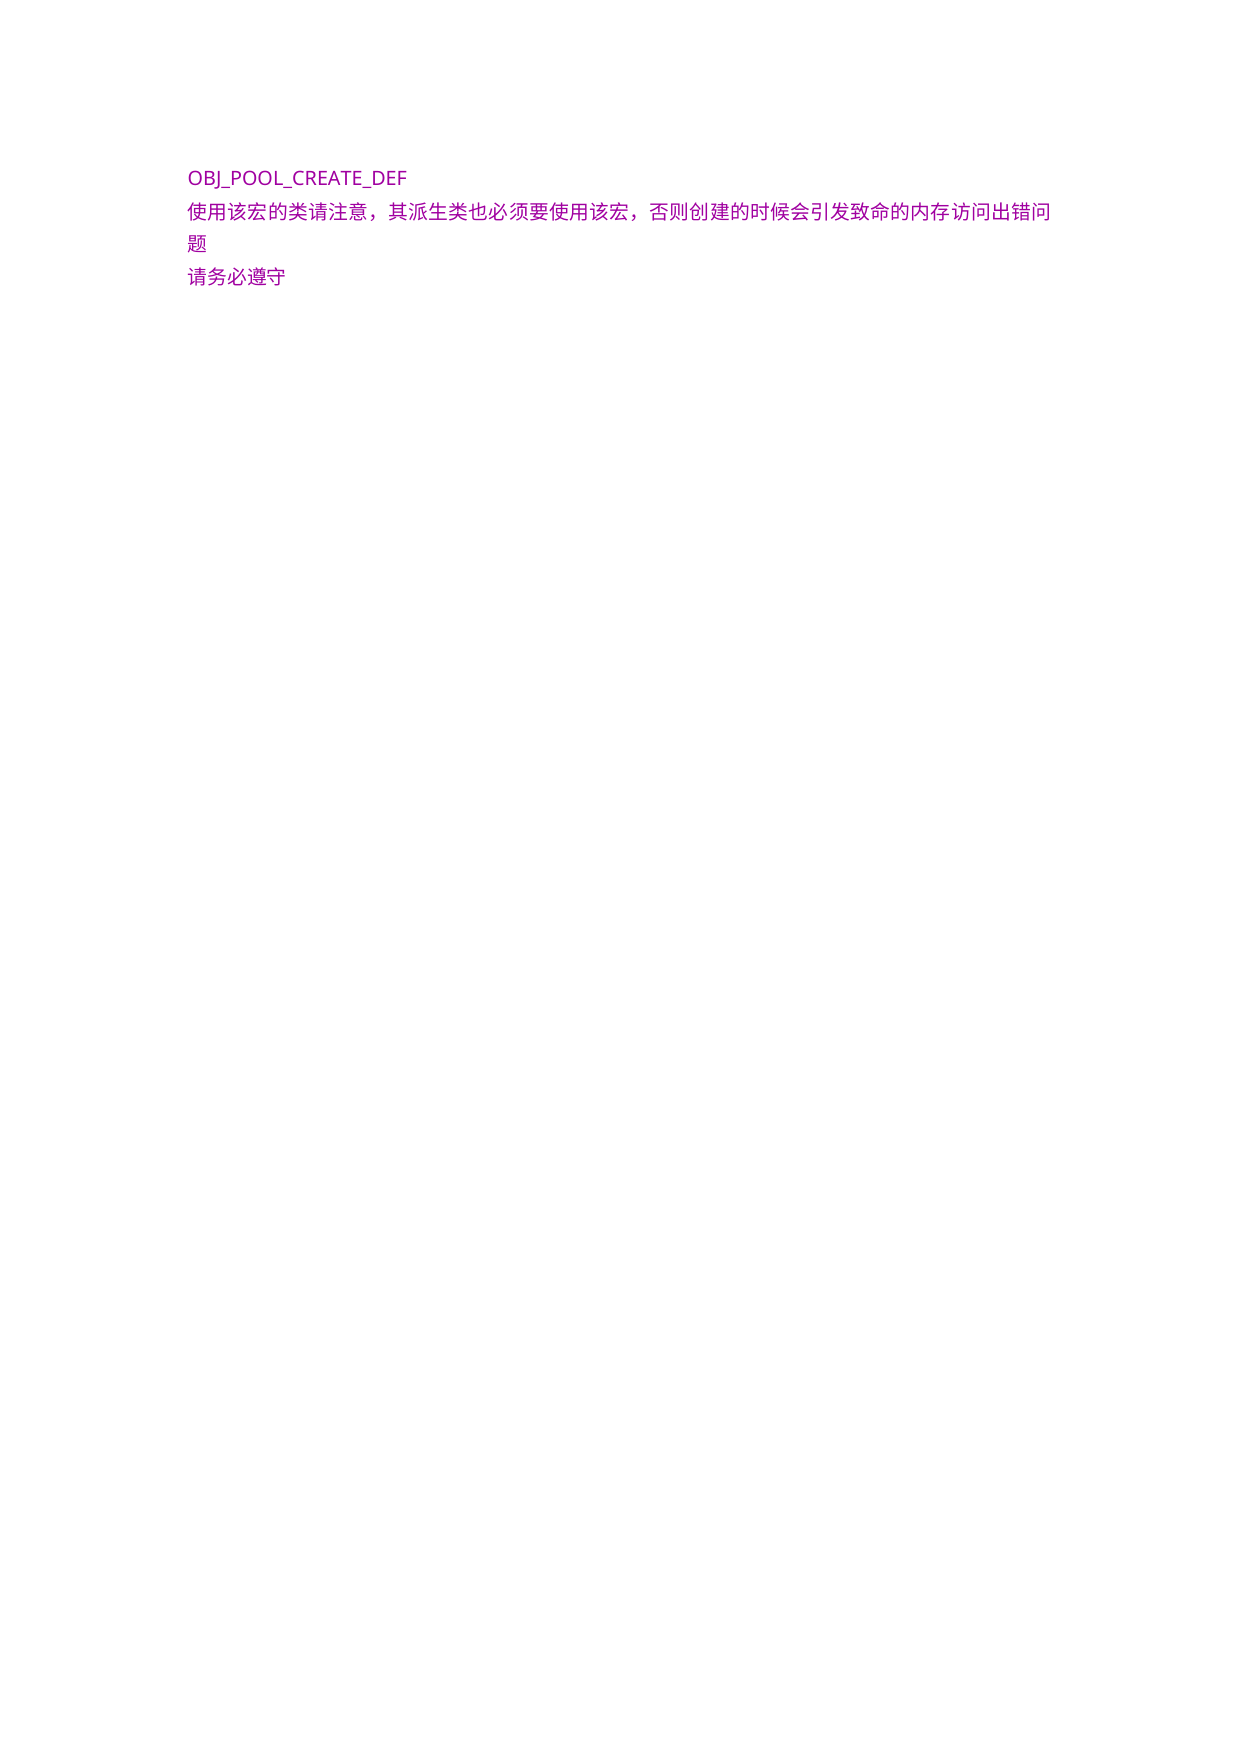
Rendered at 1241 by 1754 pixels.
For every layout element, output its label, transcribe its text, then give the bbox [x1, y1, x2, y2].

text 请务必遵守 [187, 259, 1053, 292]
text OBJ_POOL_CREATE_DEF [187, 162, 1053, 194]
text 使用该宏的类请注意，其派生类也必须要使用该宏，否则创建的时候会引发致命的内存访问出错问题 [187, 194, 1053, 259]
